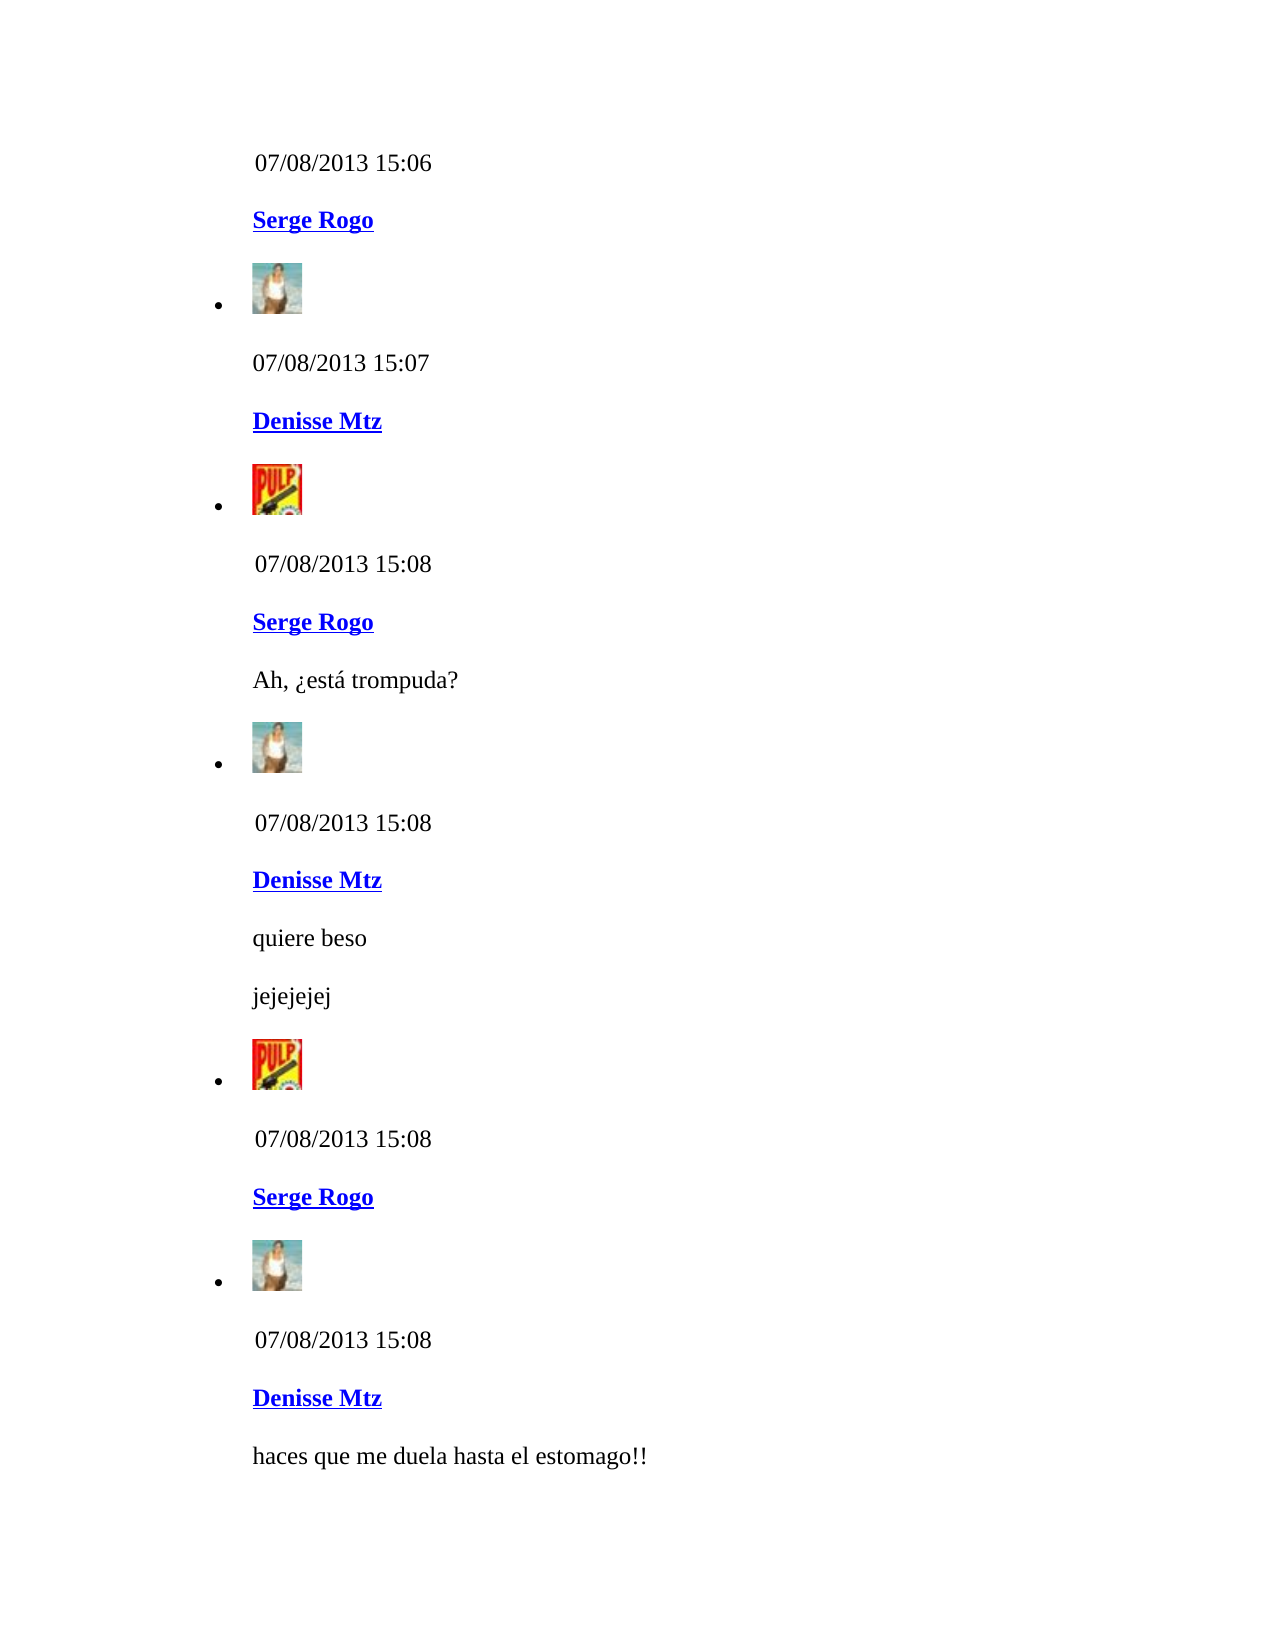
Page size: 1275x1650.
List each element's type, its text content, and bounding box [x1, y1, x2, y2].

picture [252, 1240, 303, 1291]
picture [252, 263, 303, 314]
text Ah, ¿está trompuda? [252, 665, 1098, 694]
text 07/08/2013 15:08 [252, 808, 1098, 836]
text 07/08/2013 15:08 [252, 1325, 1098, 1354]
picture [252, 722, 303, 773]
text Denisse Mtz [252, 406, 1098, 435]
text Serge Rogo [252, 1182, 1098, 1211]
text Denisse Mtz [252, 866, 1098, 894]
text 07/08/2013 15:06 [252, 148, 1098, 176]
text Denisse Mtz [252, 1383, 1098, 1412]
picture [252, 464, 303, 515]
text 07/08/2013 15:08 [252, 1124, 1098, 1153]
text haces que me duela hasta el estomago!! [252, 1441, 1098, 1469]
text jejejejej [252, 981, 1098, 1010]
text Serge Rogo [252, 607, 1098, 636]
picture [252, 1039, 303, 1090]
text quiere beso [252, 923, 1098, 952]
text 07/08/2013 15:08 [252, 549, 1098, 578]
text Serge Rogo [252, 206, 1098, 234]
text 07/08/2013 15:07 [252, 348, 1098, 377]
